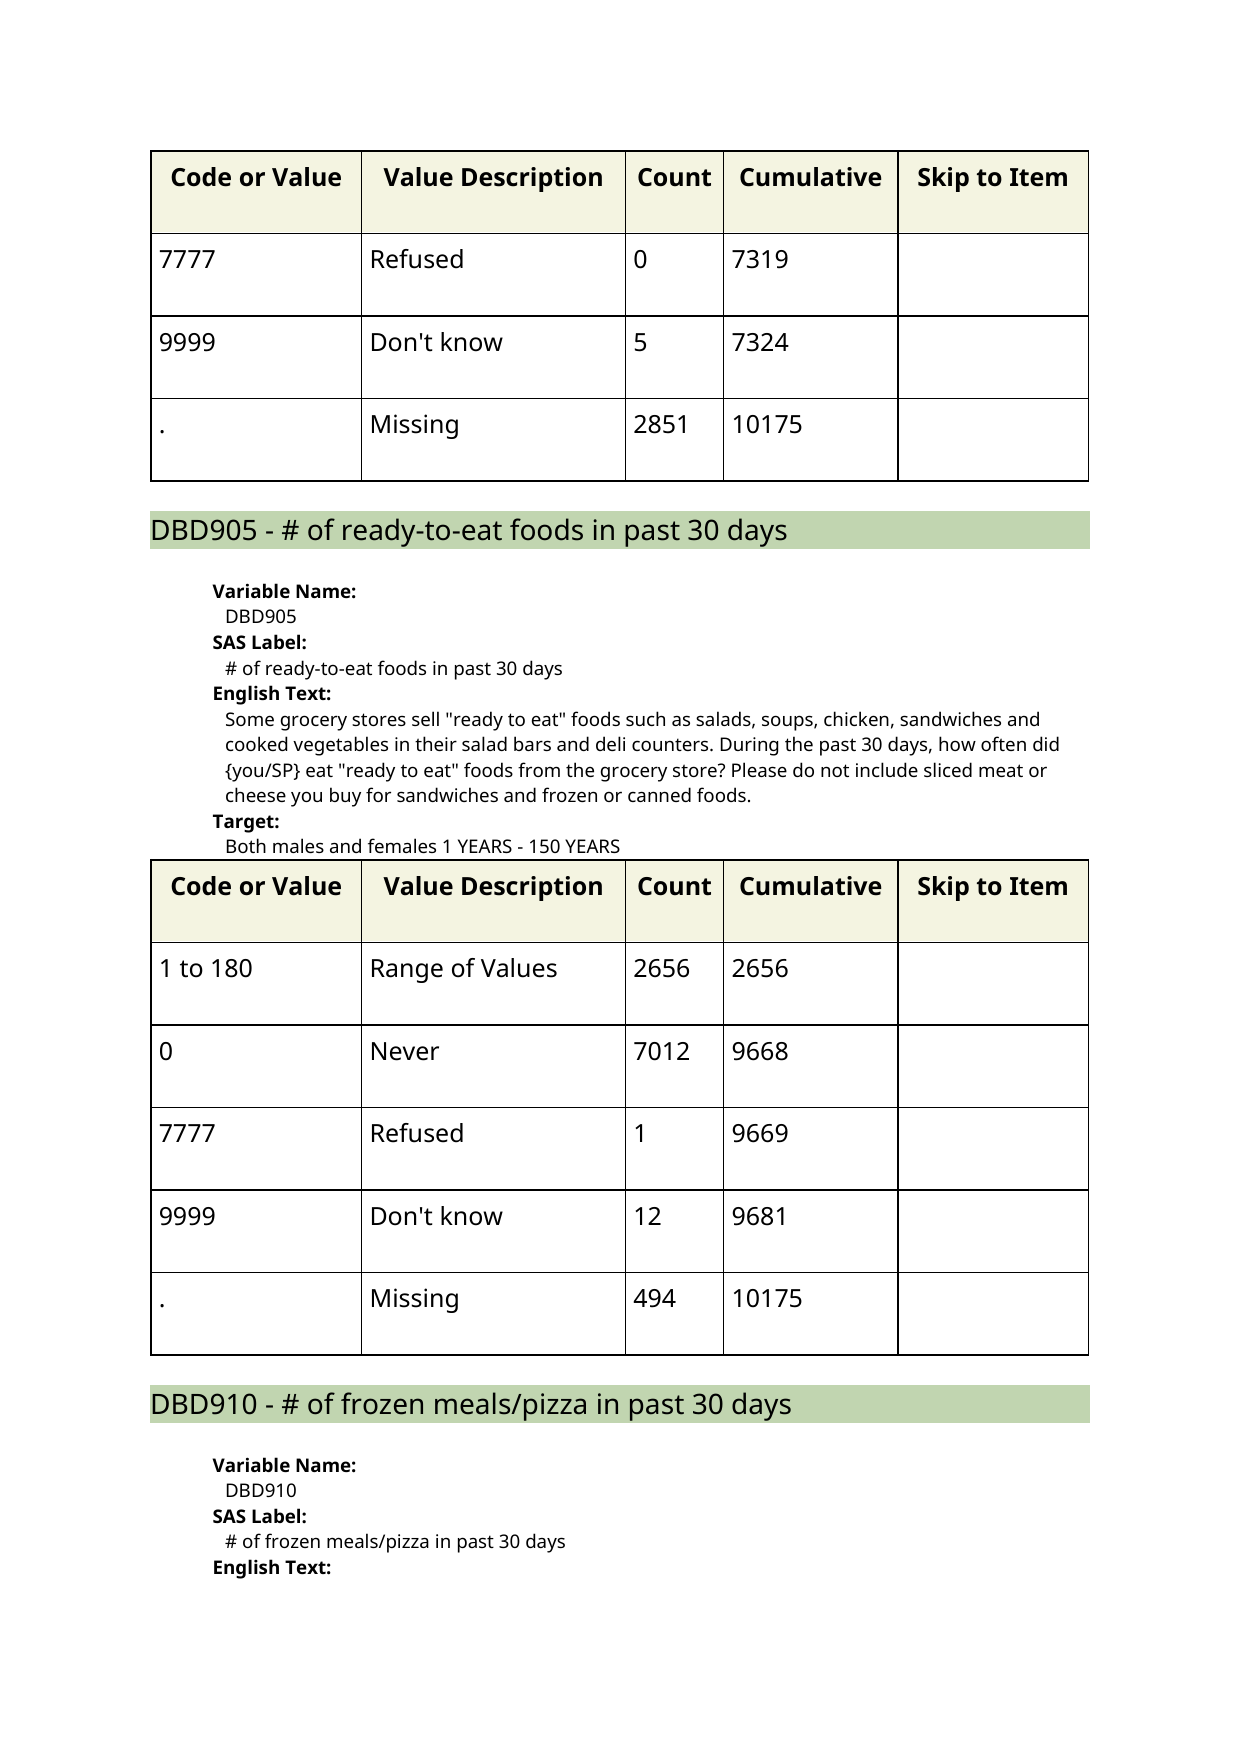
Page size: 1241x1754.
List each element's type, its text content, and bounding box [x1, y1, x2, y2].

table_cell 12 [626, 1191, 723, 1271]
table_cell 7012 [626, 1026, 723, 1106]
table_header Count [626, 152, 723, 232]
table_cell [899, 1273, 1088, 1354]
table_header Value Description [362, 152, 625, 232]
table_header Count [626, 861, 723, 941]
table_cell Missing [362, 1273, 625, 1354]
table_cell 2851 [626, 399, 723, 480]
table_header Code or Value [152, 152, 361, 232]
table_cell 7319 [724, 234, 897, 315]
table_cell 9999 [152, 1191, 361, 1271]
table_cell 2656 [724, 943, 897, 1024]
text Variable Name: [212, 1452, 1090, 1478]
text SAS Label: [212, 1503, 1090, 1529]
text English Text: [212, 680, 1090, 706]
table_cell 5 [626, 317, 723, 397]
table_cell . [152, 1273, 361, 1354]
table_cell 0 [626, 234, 723, 315]
table_cell 10175 [724, 399, 897, 480]
table_cell 10175 [724, 1273, 897, 1354]
text Some grocery stores sell "ready to eat" foods such as salads, soups, chicken, sandwiches and cooked vegetables in their salad bars and deli counters. During the past 30 days, how often did {you/SP} eat "ready to eat" foods from the grocery store? Please do not include sliced meat or cheese you buy for sandwiches and frozen or canned foods. [225, 706, 1090, 808]
table_cell [899, 1191, 1088, 1271]
text DBD910 - # of frozen meals/pizza in past 30 days [150, 1385, 1090, 1423]
table_cell Refused [362, 234, 625, 315]
table_cell [899, 234, 1088, 315]
table_cell 0 [152, 1026, 361, 1106]
text DBD905 [225, 604, 1090, 629]
text Both males and females 1 YEARS - 150 YEARS [225, 833, 1090, 859]
table_cell [899, 943, 1088, 1024]
table_header Value Description [362, 861, 625, 941]
table_cell Missing [362, 399, 625, 480]
table_cell [899, 317, 1088, 397]
table_cell [899, 1108, 1088, 1189]
table_cell 7324 [724, 317, 897, 397]
text # of ready-to-eat foods in past 30 days [225, 655, 1090, 680]
table_header Cumulative [724, 152, 897, 232]
table_cell 2656 [626, 943, 723, 1024]
table_cell 7777 [152, 1108, 361, 1189]
table_header Cumulative [724, 861, 897, 941]
table_cell 494 [626, 1273, 723, 1354]
table_cell . [152, 399, 361, 480]
text DBD905 - # of ready-to-eat foods in past 30 days [150, 511, 1090, 549]
table_cell 7777 [152, 234, 361, 315]
table_cell 9669 [724, 1108, 897, 1189]
text DBD910 [225, 1478, 1090, 1503]
text Variable Name: [212, 578, 1090, 604]
table_cell [899, 1026, 1088, 1106]
text English Text: [212, 1554, 1090, 1580]
table_cell Never [362, 1026, 625, 1106]
table_header Skip to Item [899, 152, 1088, 232]
table_cell Range of Values [362, 943, 625, 1024]
table_header Code or Value [152, 861, 361, 941]
table_cell Refused [362, 1108, 625, 1189]
text SAS Label: [212, 629, 1090, 655]
table_cell [899, 399, 1088, 480]
table_cell Don't know [362, 1191, 625, 1271]
text # of frozen meals/pizza in past 30 days [225, 1529, 1090, 1554]
table_cell 9668 [724, 1026, 897, 1106]
table_cell 9681 [724, 1191, 897, 1271]
table_cell 1 [626, 1108, 723, 1189]
table_cell 1 to 180 [152, 943, 361, 1024]
table_cell 9999 [152, 317, 361, 397]
table_header Skip to Item [899, 861, 1088, 941]
table_cell Don't know [362, 317, 625, 397]
text Target: [212, 808, 1090, 833]
